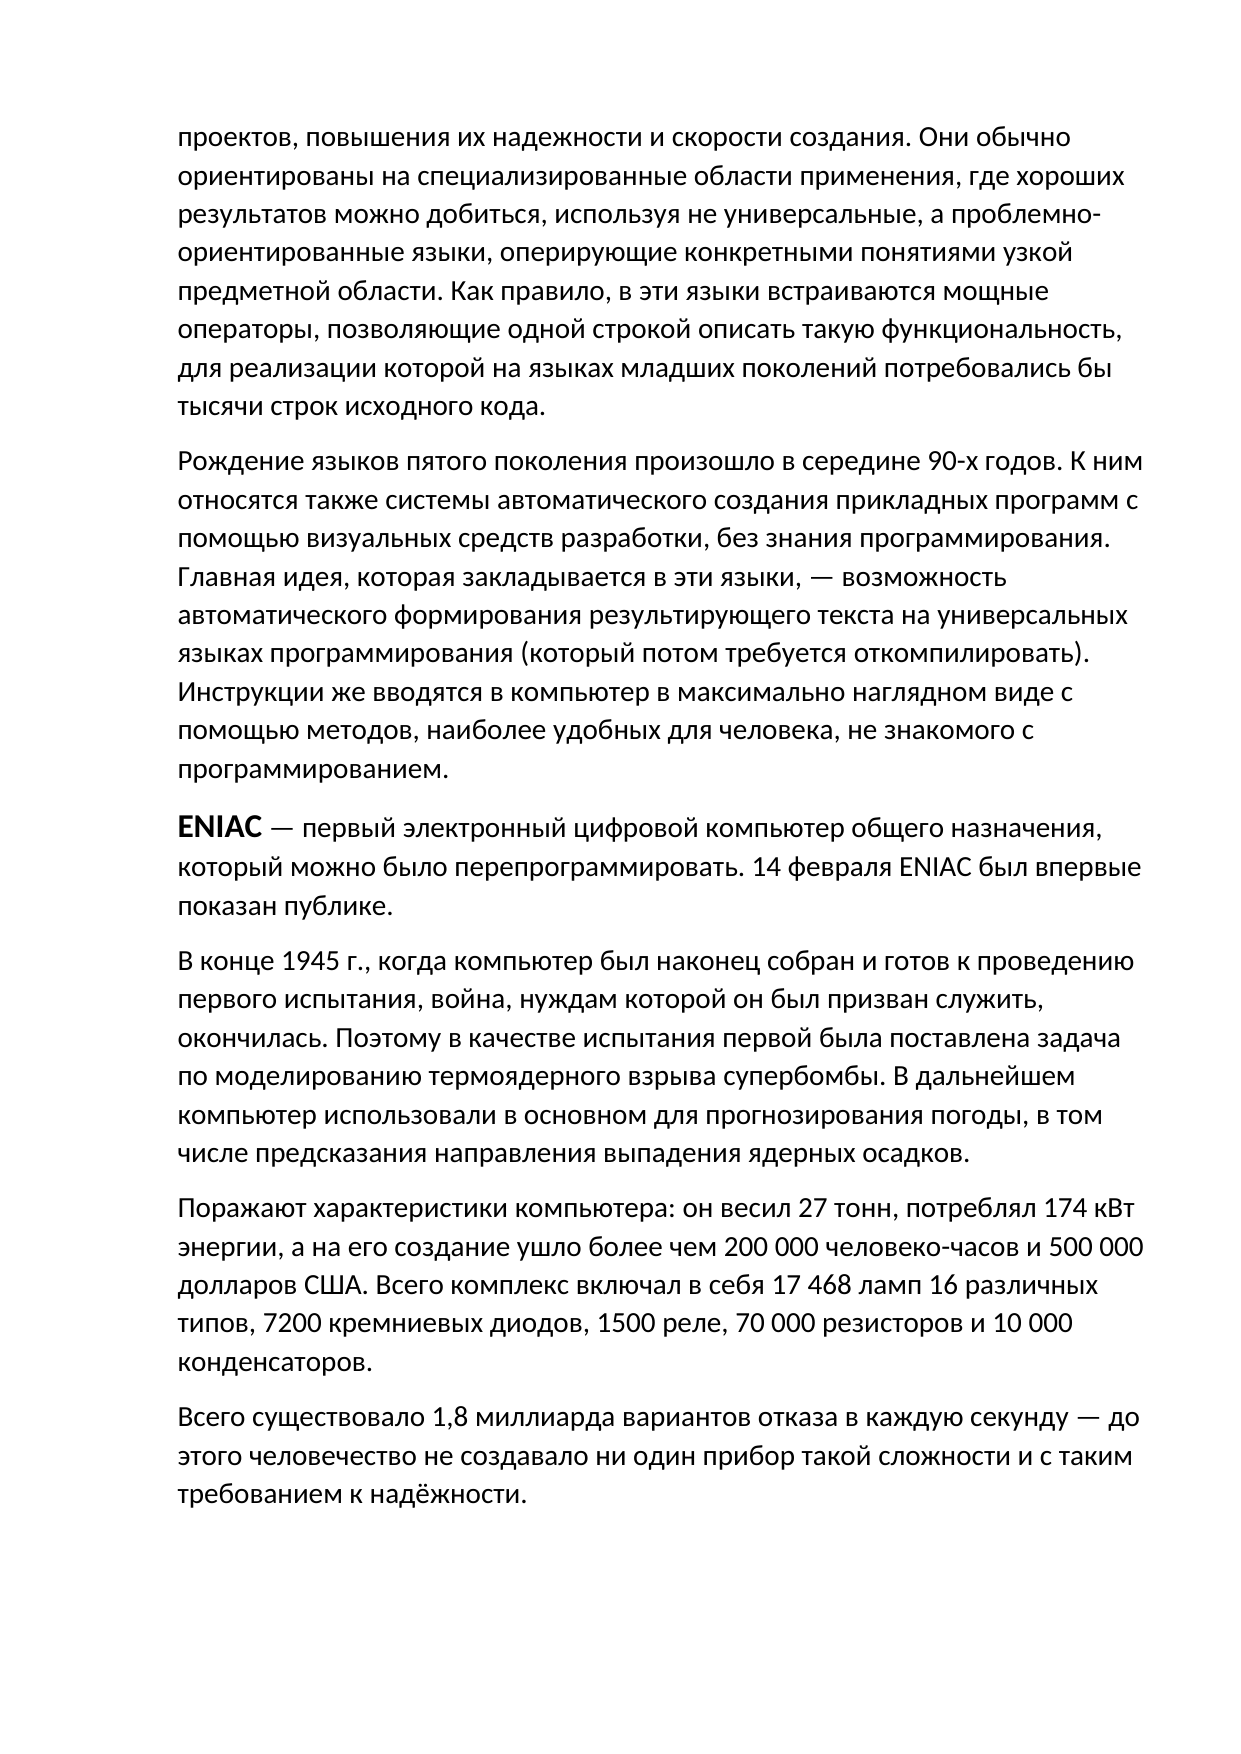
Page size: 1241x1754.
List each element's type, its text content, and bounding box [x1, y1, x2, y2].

text Рождение языков пятого поколения произошло в середине 90-х годов. К ним относятся также системы автоматического создания прикладных программ с помощью визуальных средств разработки, без знания программирования. Главная идея, которая закладывается в эти языки, — возможность автоматического формирования результирующего текста на универсальных языках программирования (который потом требуется откомпилировать). Инструкции же вводятся в компьютер в максимально наглядном виде с помощью методов, наиболее удобных для человека, не знакомого с программированием. [177, 442, 1152, 785]
list ENIAC — первый электронный цифровой компьютер общего назначения, который можно было перепрограммировать. 14 февраля ENIAC был впервые показан публике. [177, 805, 1152, 922]
text Поражают характеристики компьютера: он весил 27 тонн, потреблял 174 кВт энергии, а на его создание ушло более чем 200 000 человеко-часов и 500 000 долларов США. Всего комплекс включал в себя 17 468 ламп 16 различных типов, 7200 кремниевых диодов, 1500 реле, 70 000 резисторов и 10 000 конденсаторов. [177, 1189, 1152, 1379]
text Всего существовало 1,8 миллиарда вариантов отказа в каждую секунду — до этого человечество не создавало ни один прибор такой сложности и с таким требованием к надёжности. [177, 1398, 1152, 1511]
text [177, 118, 1152, 423]
text В конце 1945 г., когда компьютер был наконец собран и готов к проведению первого испытания, война, нуждам которой он был призван служить, окончилась. Поэтому в качестве испытания первой была поставлена задача по моделированию термоядерного взрыва супербомбы. В дальнейшем компьютер использовали в основном для прогнозирования погоды, в том числе предсказания направления выпадения ядерных осадков. [177, 942, 1152, 1170]
